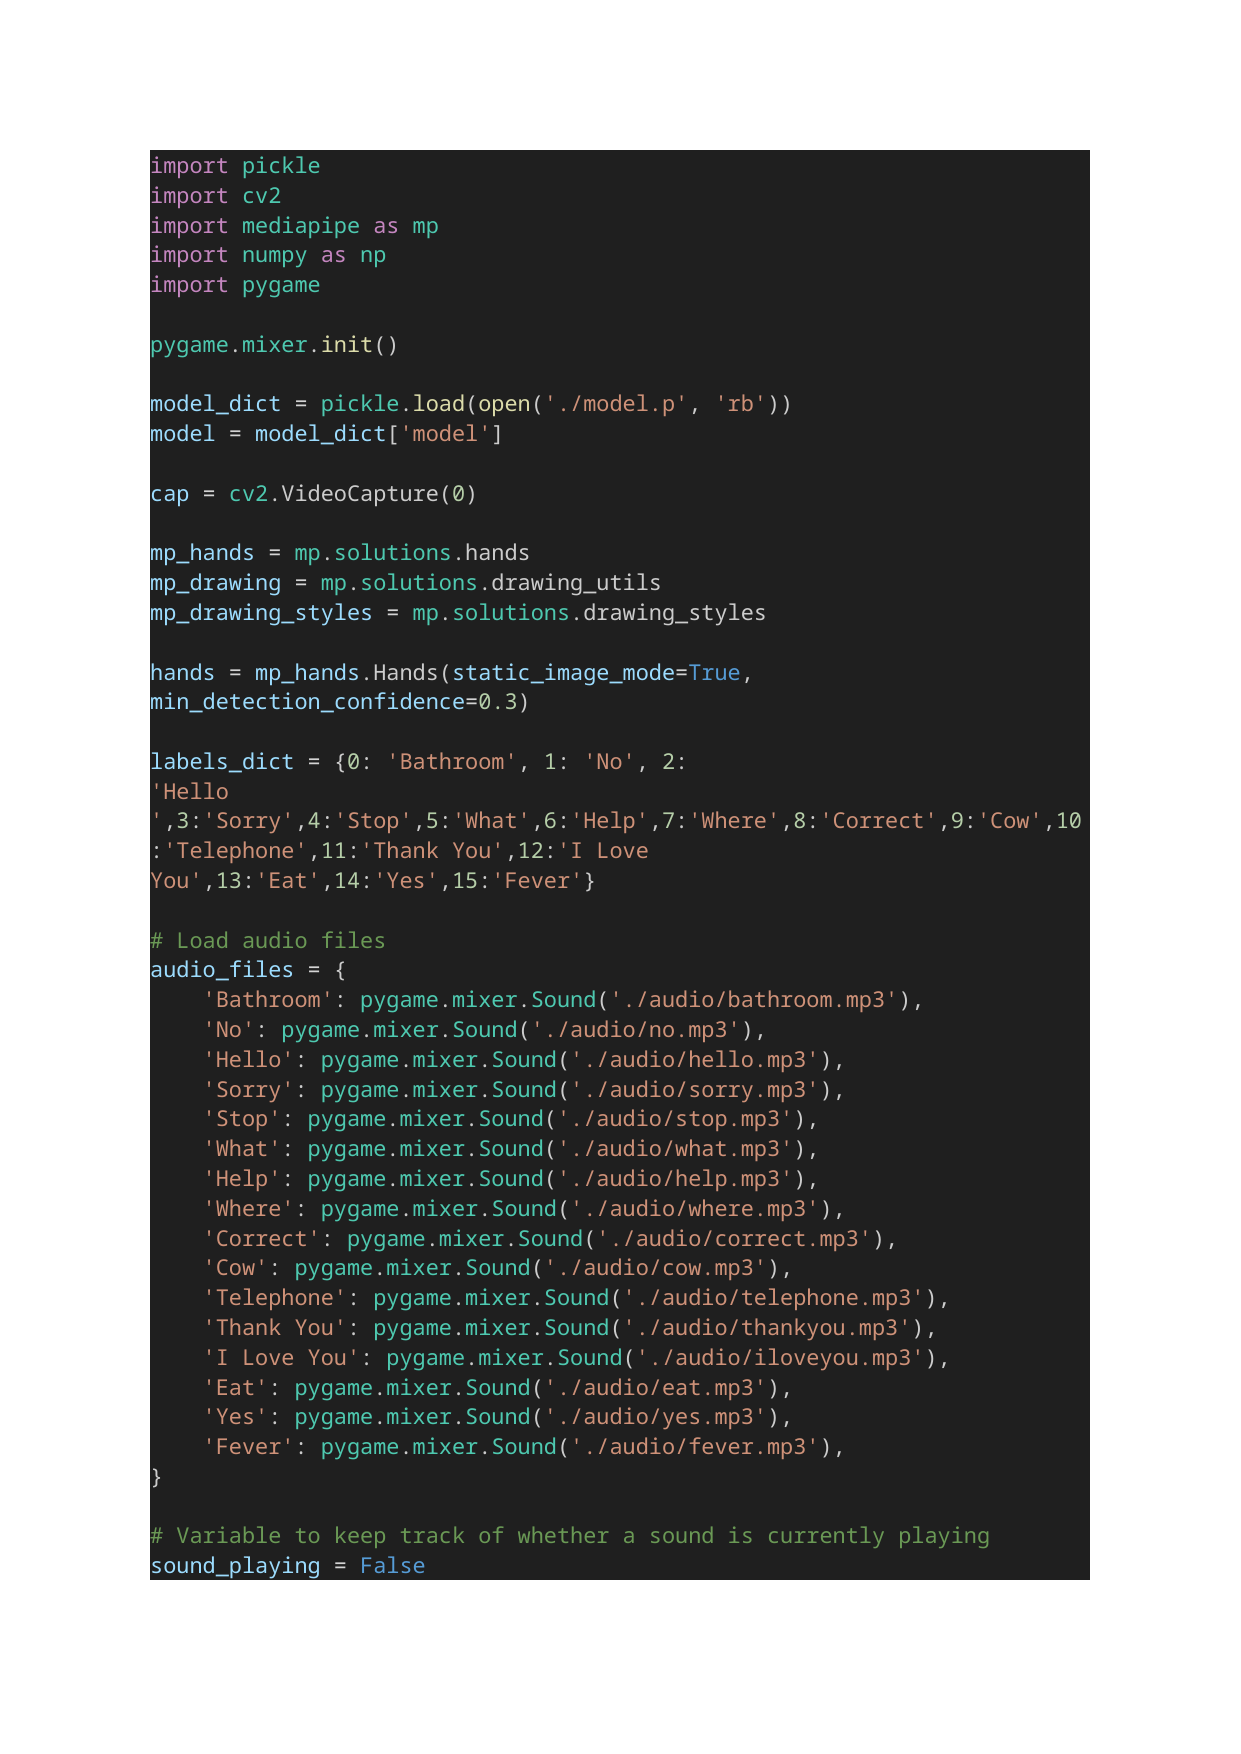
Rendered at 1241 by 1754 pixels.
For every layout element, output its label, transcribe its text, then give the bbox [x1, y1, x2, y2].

text 'Cow': pygame.mixer.Sound('./audio/cow.mp3'), [150, 1252, 1090, 1282]
text 'Hello': pygame.mixer.Sound('./audio/hello.mp3'), [150, 1044, 1090, 1073]
text sound_playing = False [150, 1550, 1090, 1580]
text 'I Love You': pygame.mixer.Sound('./audio/iloveyou.mp3'), [150, 1342, 1090, 1371]
text 'Eat': pygame.mixer.Sound('./audio/eat.mp3'), [150, 1371, 1090, 1401]
text cap = cv2.VideoCapture(0) [150, 478, 1090, 507]
text pygame.mixer.init() [150, 329, 1090, 358]
text model_dict = pickle.load(open('./model.p', 'rb')) [150, 388, 1090, 418]
text # Load audio files [150, 924, 1090, 954]
text 'Help': pygame.mixer.Sound('./audio/help.mp3'), [150, 1163, 1090, 1193]
text 'Yes': pygame.mixer.Sound('./audio/yes.mp3'), [150, 1401, 1090, 1431]
text } [150, 1461, 1090, 1491]
text 'Sorry': pygame.mixer.Sound('./audio/sorry.mp3'), [150, 1073, 1090, 1103]
text import pygame [150, 269, 1090, 299]
text 'Bathroom': pygame.mixer.Sound('./audio/bathroom.mp3'), [150, 984, 1090, 1014]
text hands = mp_hands.Hands(static_image_mode=True, min_detection_confidence=0.3) [150, 656, 1090, 716]
text labels_dict = {0: 'Bathroom', 1: 'No', 2: 'Hello',3:'Sorry',4:'Stop',5:'What',6:'Help',7:'Where',8:'Correct',9:'Cow',10:'Telephone',11:'Thank You',12:'I Love You',13:'Eat',14:'Yes',15:'Fever'} [150, 746, 1090, 895]
text import pickle [150, 150, 1090, 180]
text model = model_dict['model'] [150, 418, 1090, 448]
text import numpy as np [150, 239, 1090, 269]
text import cv2 [150, 180, 1090, 209]
text 'Correct': pygame.mixer.Sound('./audio/correct.mp3'), [150, 1222, 1090, 1252]
text 'Thank You': pygame.mixer.Sound('./audio/thankyou.mp3'), [150, 1312, 1090, 1342]
text mp_drawing = mp.solutions.drawing_utils [150, 567, 1090, 597]
text 'Fever': pygame.mixer.Sound('./audio/fever.mp3'), [150, 1431, 1090, 1461]
text # Variable to keep track of whether a sound is currently playing [150, 1520, 1090, 1550]
text 'Telephone': pygame.mixer.Sound('./audio/telephone.mp3'), [150, 1282, 1090, 1312]
text mp_drawing_styles = mp.solutions.drawing_styles [150, 597, 1090, 627]
text import mediapipe as mp [150, 209, 1090, 239]
text 'Where': pygame.mixer.Sound('./audio/where.mp3'), [150, 1193, 1090, 1222]
text 'No': pygame.mixer.Sound('./audio/no.mp3'), [150, 1014, 1090, 1044]
text 'Stop': pygame.mixer.Sound('./audio/stop.mp3'), [150, 1103, 1090, 1133]
text audio_files = { [150, 954, 1090, 984]
text 'What': pygame.mixer.Sound('./audio/what.mp3'), [150, 1133, 1090, 1163]
text mp_hands = mp.solutions.hands [150, 537, 1090, 567]
